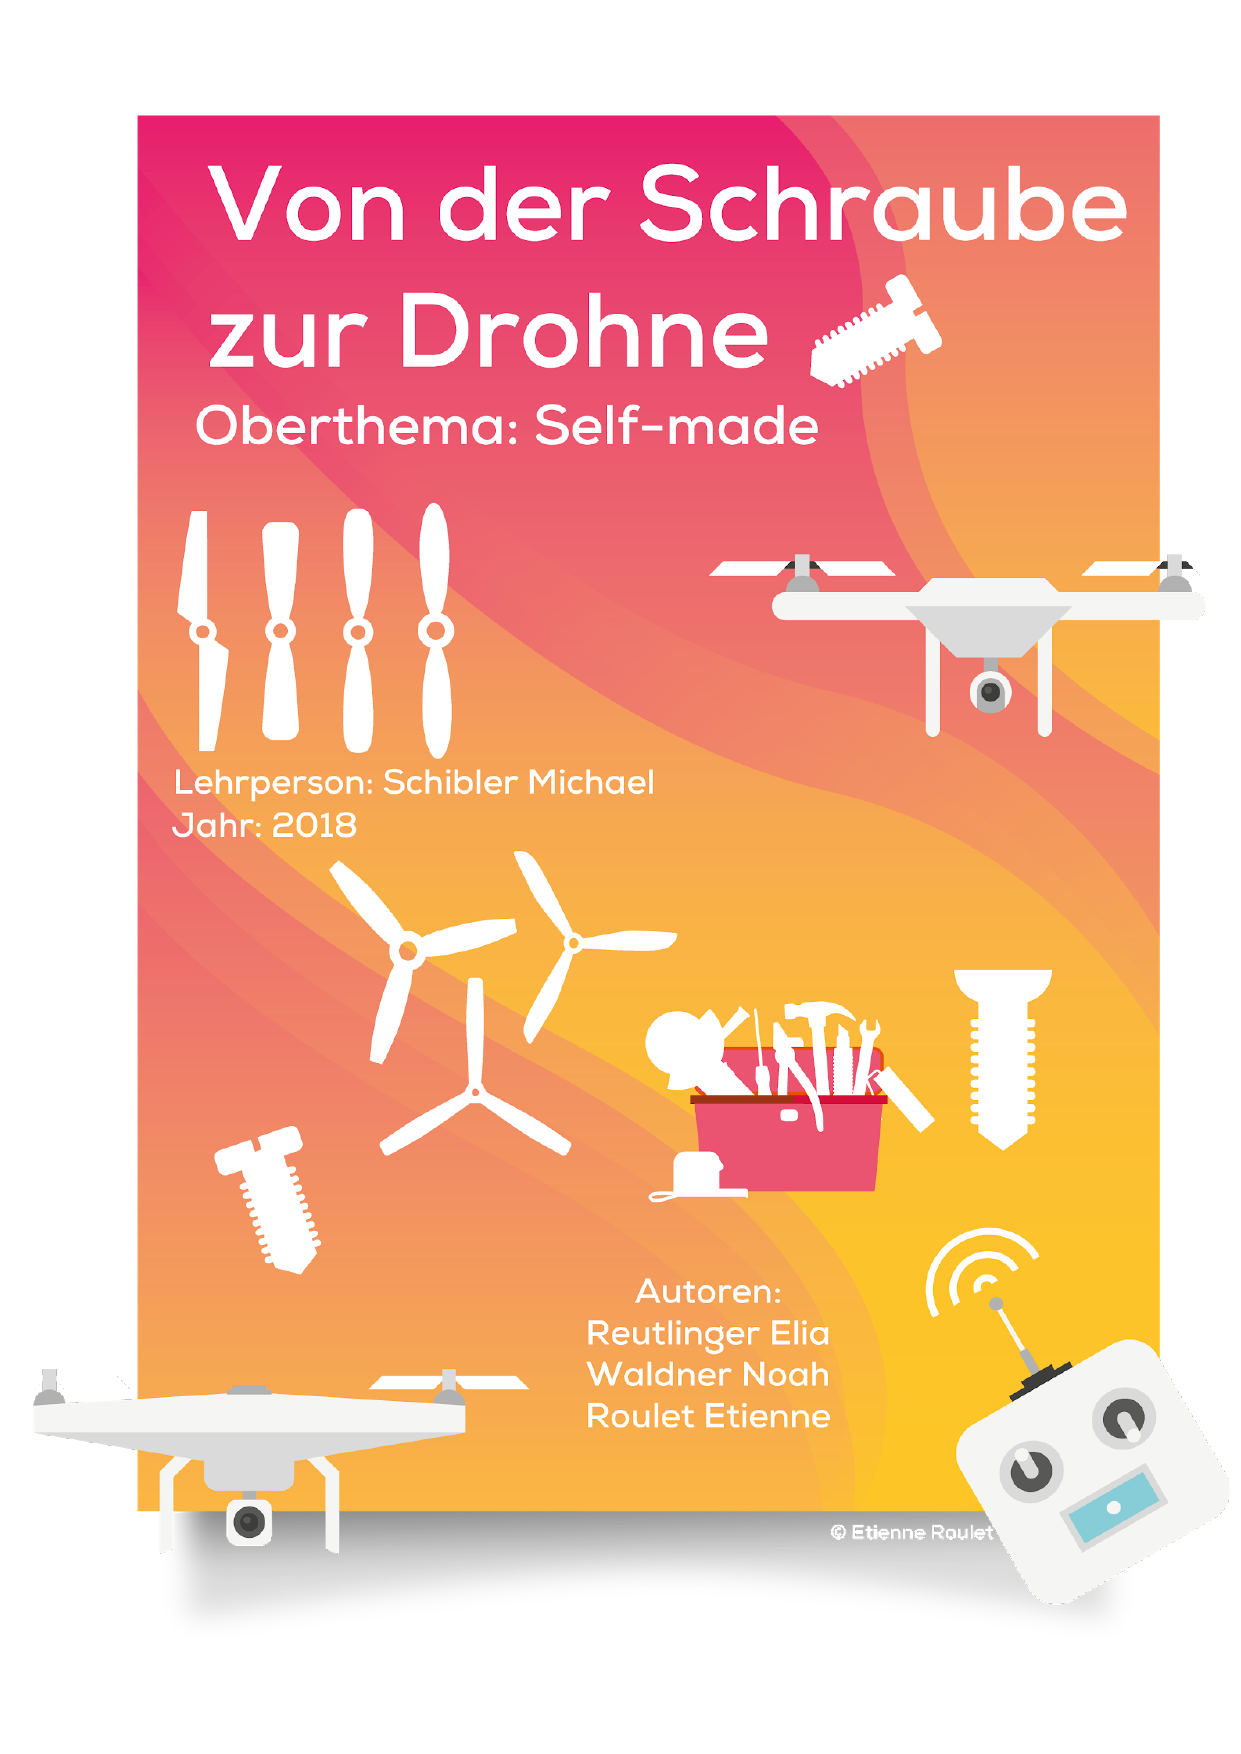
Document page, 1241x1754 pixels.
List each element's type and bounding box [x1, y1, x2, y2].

picture [9, 108, 1232, 1682]
